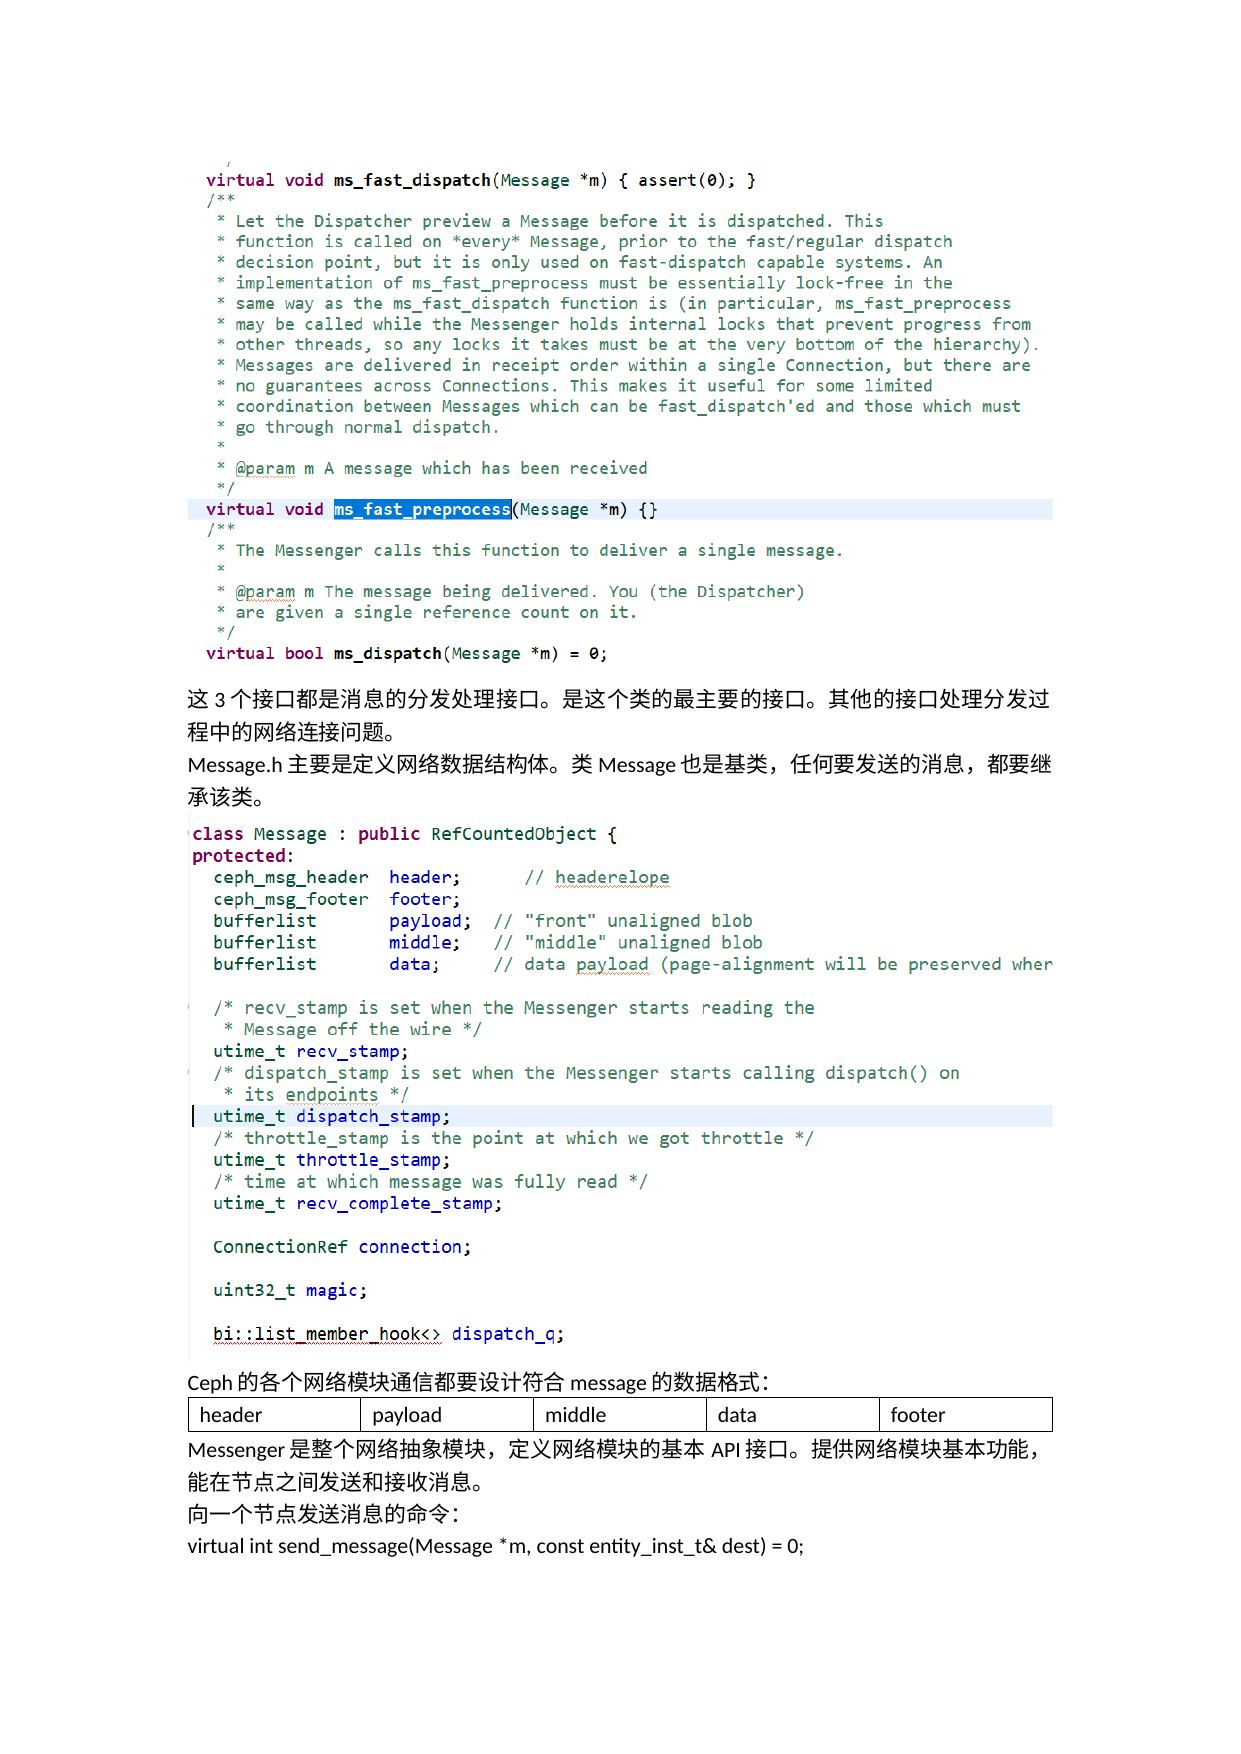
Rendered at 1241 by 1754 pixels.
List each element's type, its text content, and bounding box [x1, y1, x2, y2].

table_header middle [534, 1398, 706, 1431]
text Messenger是整个网络抽象模块，定义网络模块的基本API接口。提供网络模块基本功能，能在节点之间发送和接收消息。 [187, 1432, 1053, 1497]
text 向一个节点发送消息的命令： [187, 1497, 1053, 1529]
text Ceph的各个网络模块通信都要设计符合message的数据格式： [187, 1364, 1053, 1397]
table_header header [189, 1398, 360, 1431]
picture [187, 812, 1053, 1362]
text 这3个接口都是消息的分发处理接口。是这个类的最主要的接口。其他的接口处理分发过程中的网络连接问题。 [187, 682, 1053, 747]
table_header footer [880, 1398, 1052, 1431]
text virtual int send_message(Message *m, const entity_inst_t& dest) = 0; [187, 1529, 1053, 1562]
text Message.h主要是定义网络数据结构体。类Message也是基类，任何要发送的消息，都要继承该类。 [187, 747, 1053, 812]
table_header data [707, 1398, 879, 1431]
table_header payload [361, 1398, 533, 1431]
picture [187, 162, 1053, 673]
